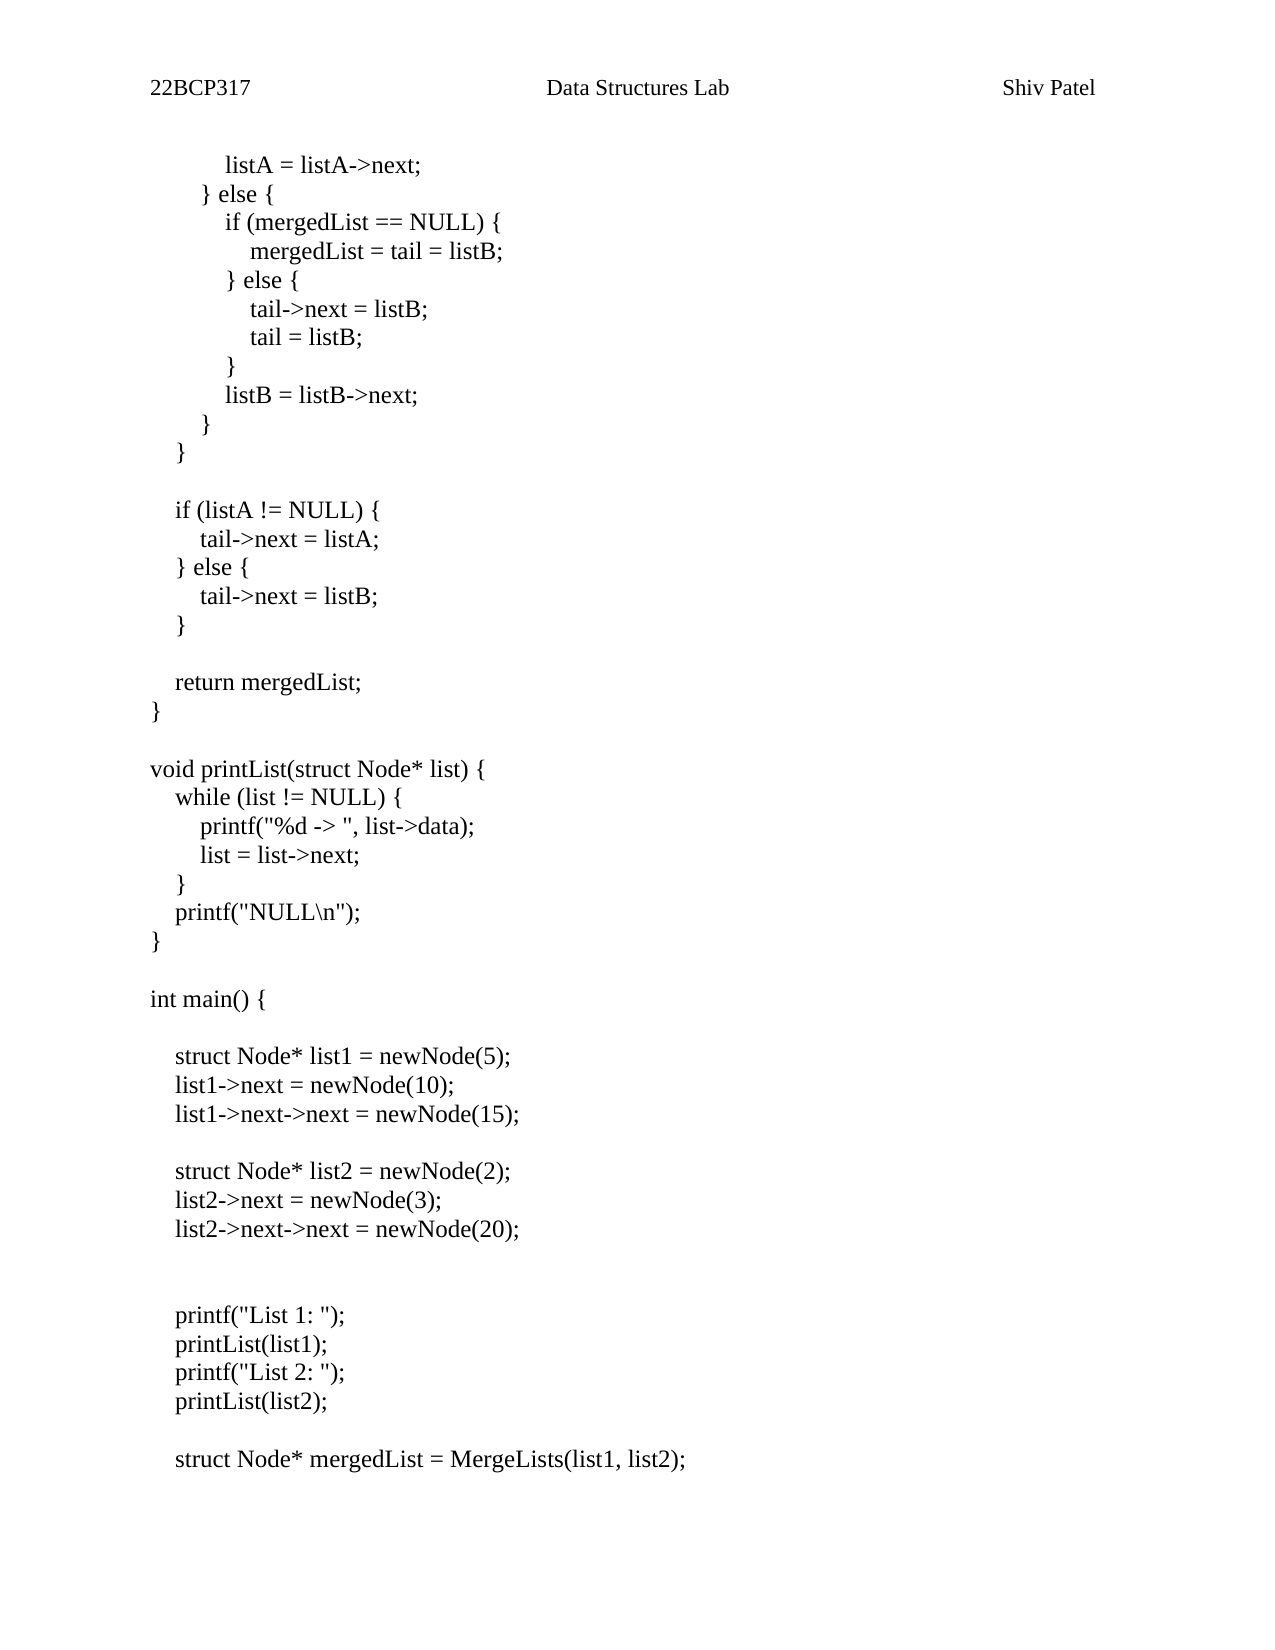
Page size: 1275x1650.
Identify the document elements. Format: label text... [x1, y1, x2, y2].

text printList(list2); [150, 1386, 1125, 1415]
text listB = listB->next; [150, 380, 1125, 409]
text list2->next = newNode(3); [150, 1185, 1125, 1214]
text list2->next->next = newNode(20); [150, 1214, 1125, 1242]
text } else { [150, 179, 1125, 207]
text if (listA != NULL) { [150, 495, 1125, 524]
text } else { [150, 265, 1125, 294]
text struct Node* list1 = newNode(5); [150, 1041, 1125, 1070]
text printf("%d -> ", list->data); [150, 811, 1125, 840]
text tail = listB; [150, 322, 1125, 351]
text tail->next = listA; [150, 524, 1125, 552]
text mergedList = tail = listB; [150, 236, 1125, 265]
text struct Node* mergedList = MergeLists(list1, list2); [150, 1444, 1125, 1472]
text } [150, 409, 1125, 437]
text tail->next = listB; [150, 294, 1125, 322]
text printList(list1); [150, 1329, 1125, 1357]
text int main() { [150, 984, 1125, 1012]
text struct Node* list2 = newNode(2); [150, 1156, 1125, 1185]
text printf("List 2: "); [150, 1357, 1125, 1386]
text } [150, 926, 1125, 955]
text } [150, 610, 1125, 639]
text } else { [150, 552, 1125, 581]
text list1->next = newNode(10); [150, 1070, 1125, 1099]
text } [150, 869, 1125, 897]
text if (mergedList == NULL) { [150, 207, 1125, 236]
text list = list->next; [150, 840, 1125, 869]
text void printList(struct Node* list) { [150, 754, 1125, 782]
text } [150, 351, 1125, 380]
text tail->next = listB; [150, 581, 1125, 610]
text return mergedList; [150, 667, 1125, 696]
text while (list != NULL) { [150, 782, 1125, 811]
text } [150, 696, 1125, 725]
text printf("NULL\n"); [150, 897, 1125, 926]
text printf("List 1: "); [150, 1300, 1125, 1329]
text } [150, 437, 1125, 466]
text listA = listA->next; [150, 150, 1125, 179]
text list1->next->next = newNode(15); [150, 1099, 1125, 1127]
